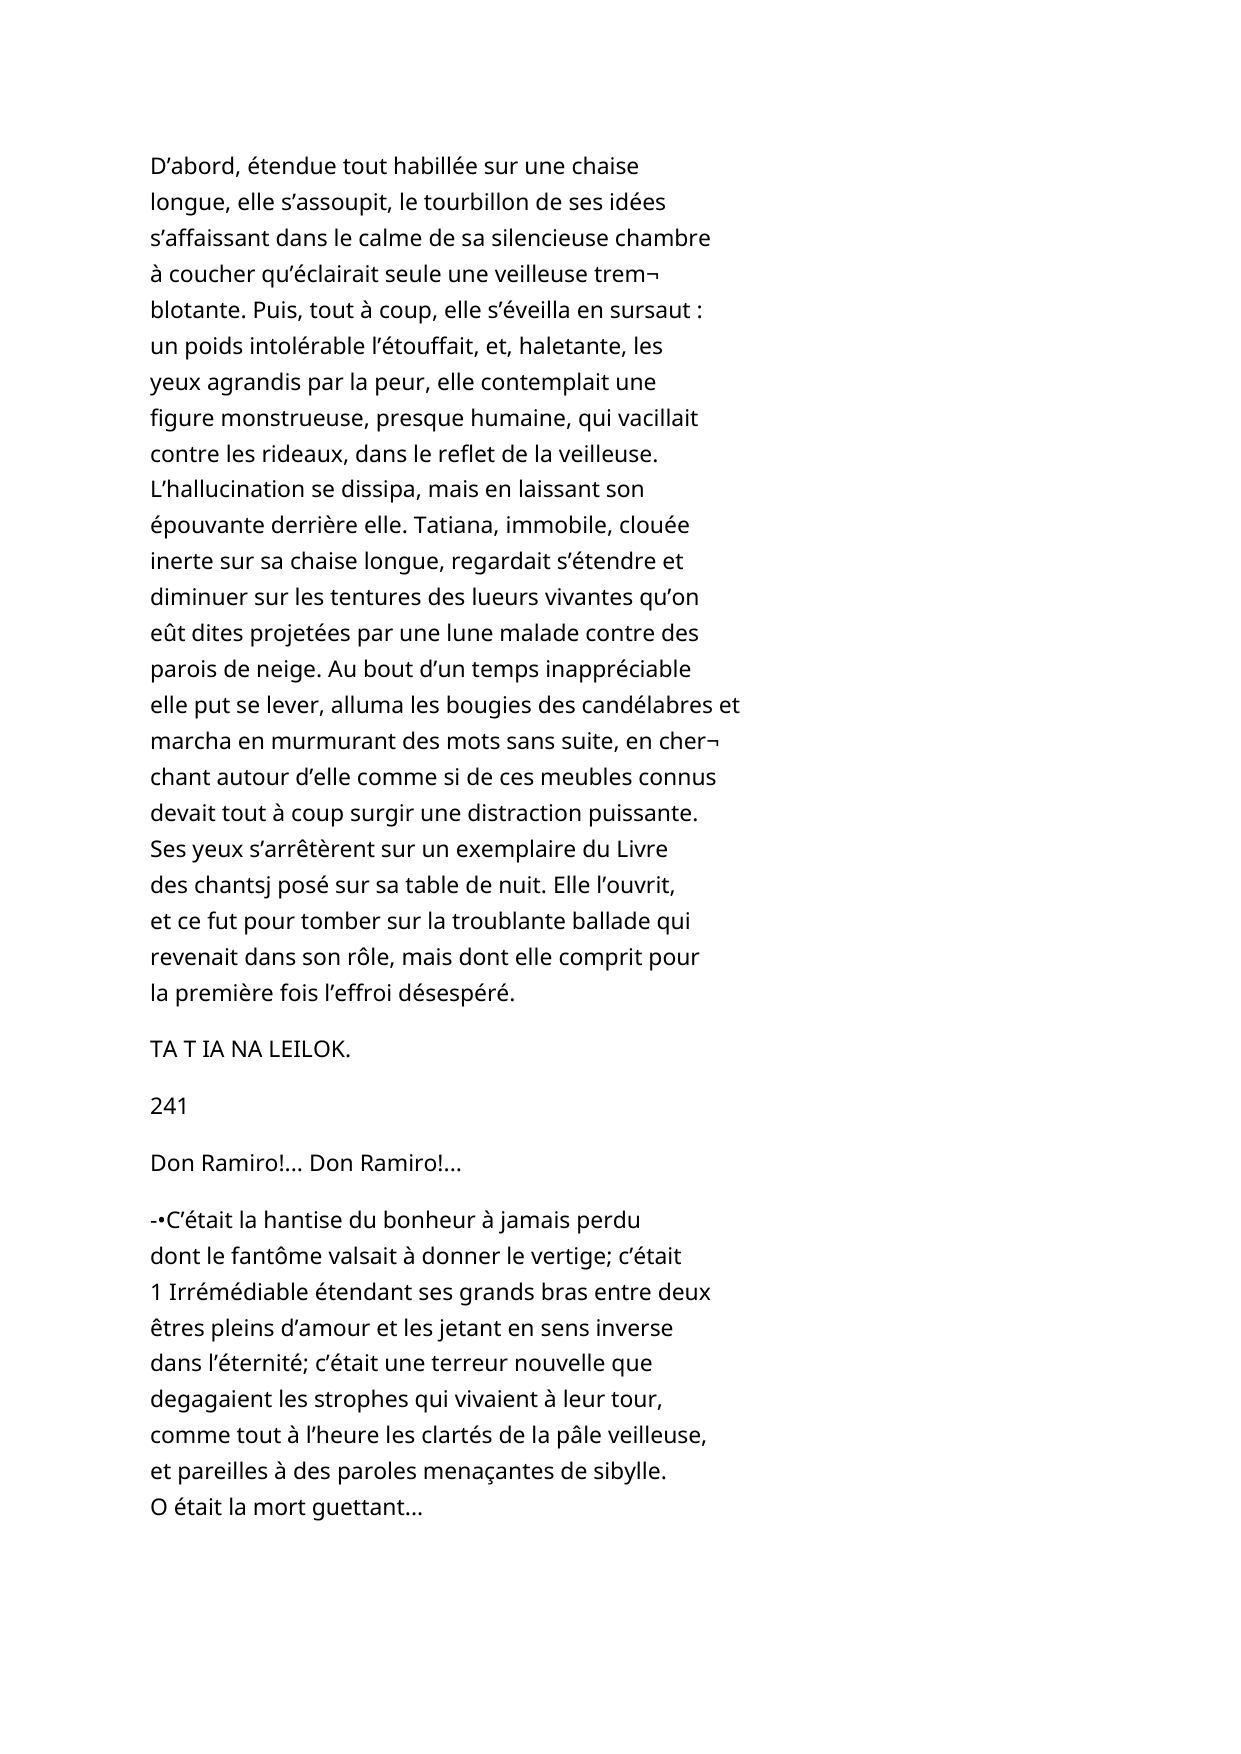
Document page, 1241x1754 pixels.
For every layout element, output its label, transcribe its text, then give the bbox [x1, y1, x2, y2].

text D’abord, étendue tout habillée sur une chaiselongue, elle s’assoupit, le tourbillon de ses idéess’affaissant dans le calme de sa silencieuse chambreà coucher qu’éclairait seule une veilleuse trem¬blotante. Puis, tout à coup, elle s’éveilla en sursaut :un poids intolérable l’étouffait, et, haletante, lesyeux agrandis par la peur, elle contemplait unefigure monstrueuse, presque humaine, qui vacillaitcontre les rideaux, dans le reflet de la veilleuse.L’hallucination se dissipa, mais en laissant sonépouvante derrière elle. Tatiana, immobile, clouéeinerte sur sa chaise longue, regardait s’étendre etdiminuer sur les tentures des lueurs vivantes qu’oneût dites projetées par une lune malade contre desparois de neige. Au bout d’un temps inappréciableelle put se lever, alluma les bougies des candélabres etmarcha en murmurant des mots sans suite, en cher¬chant autour d’elle comme si de ces meubles connusdevait tout à coup surgir une distraction puissante.Ses yeux s’arrêtèrent sur un exemplaire du Livredes chantsj posé sur sa table de nuit. Elle l’ouvrit,et ce fut pour tomber sur la troublante ballade quirevenait dans son rôle, mais dont elle comprit pourla première fois l’effroi désespéré. [150, 150, 1090, 1008]
text 241 [150, 1090, 1090, 1121]
text TA T IA NA LEILOK. [150, 1033, 1090, 1064]
text Don Ramiro!... Don Ramiro!... [150, 1147, 1090, 1178]
text -•C’était la hantise du bonheur à jamais perdudont le fantôme valsait à donner le vertige; c’était1 Irrémédiable étendant ses grands bras entre deuxêtres pleins d’amour et les jetant en sens inversedans l’éternité; c’était une terreur nouvelle quedegagaient les strophes qui vivaient à leur tour,comme tout à l’heure les clartés de la pâle veilleuse,et pareilles à des paroles menaçantes de sibylle.O était la mort guettant... [150, 1204, 1090, 1522]
